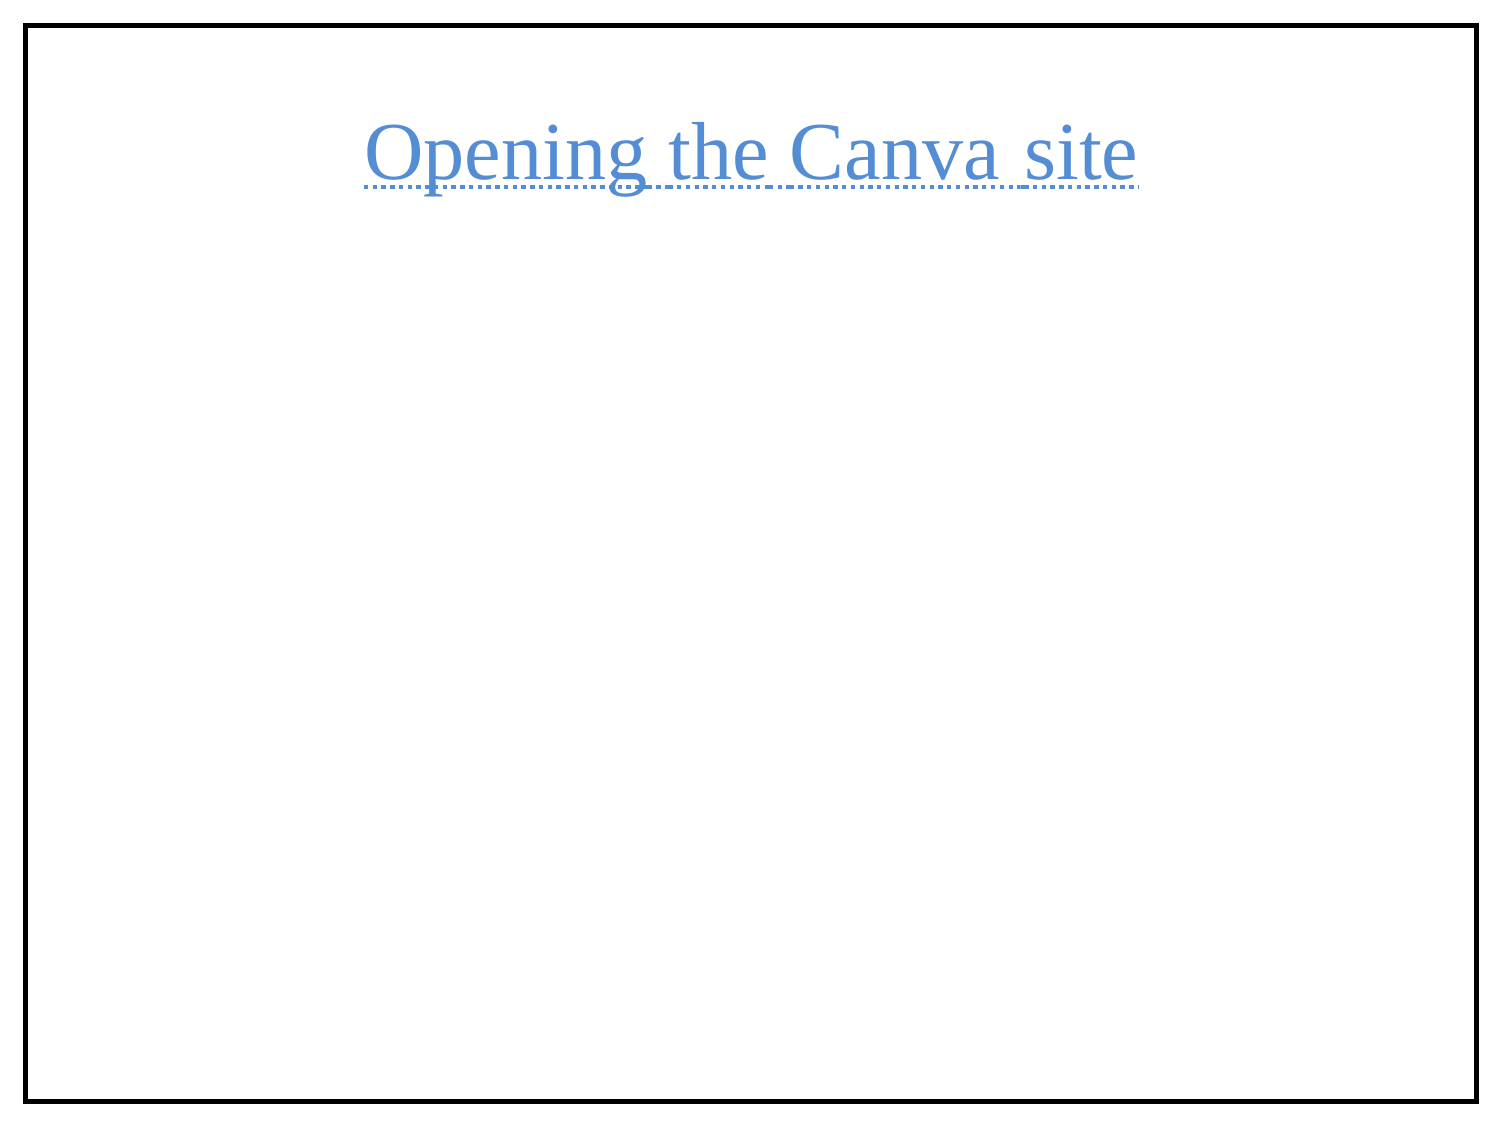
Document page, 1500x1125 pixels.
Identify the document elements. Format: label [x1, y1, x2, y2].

text [127, 104, 1376, 199]
